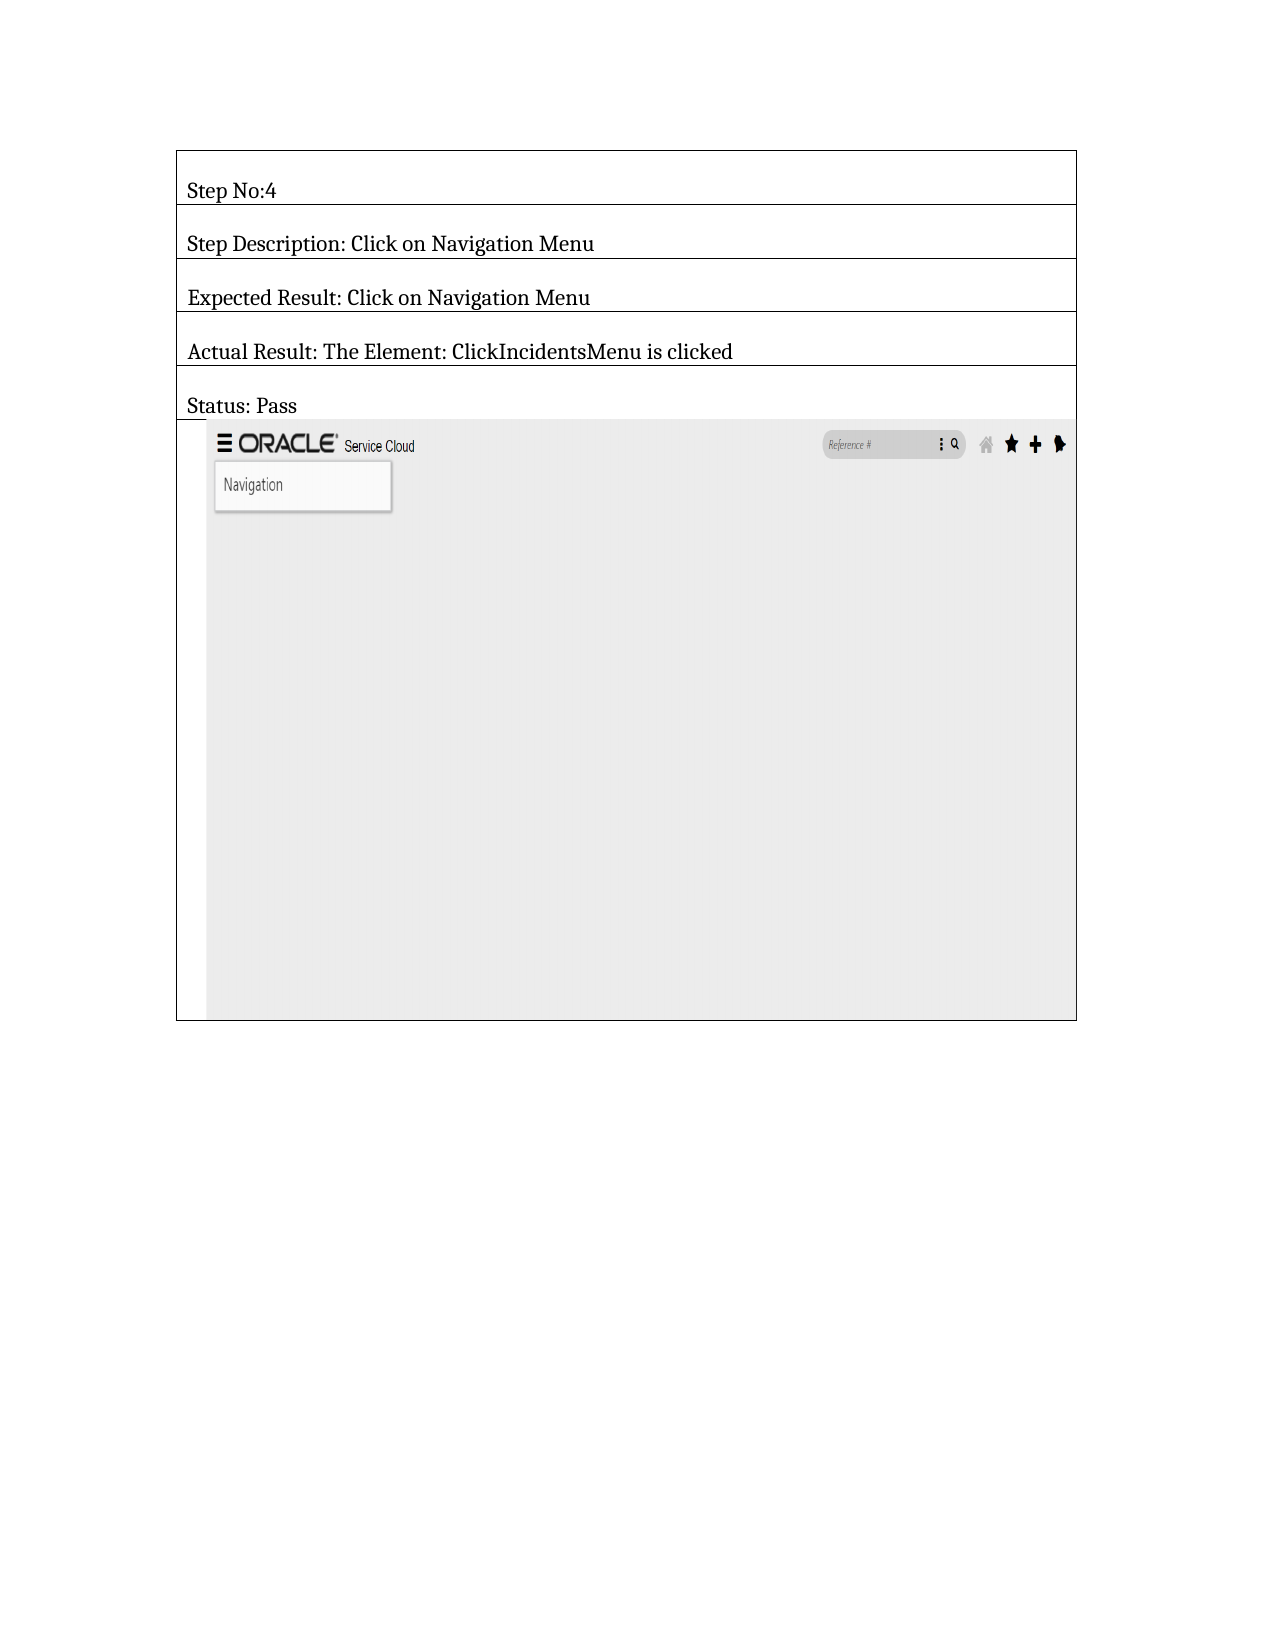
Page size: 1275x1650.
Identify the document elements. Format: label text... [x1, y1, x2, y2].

table_cell [177, 420, 206, 1020]
table_cell Expected Result: Click on Navigation Menu [177, 259, 1076, 311]
table_cell Step Description: Click on Navigation Menu [177, 205, 1076, 257]
table_cell Actual Result: The Element: ClickIncidentsMenu is clicked [177, 312, 1076, 365]
table_cell Status: Pass [177, 366, 1076, 419]
table_header Step No:4 [177, 151, 1076, 204]
picture [206, 419, 1077, 1020]
